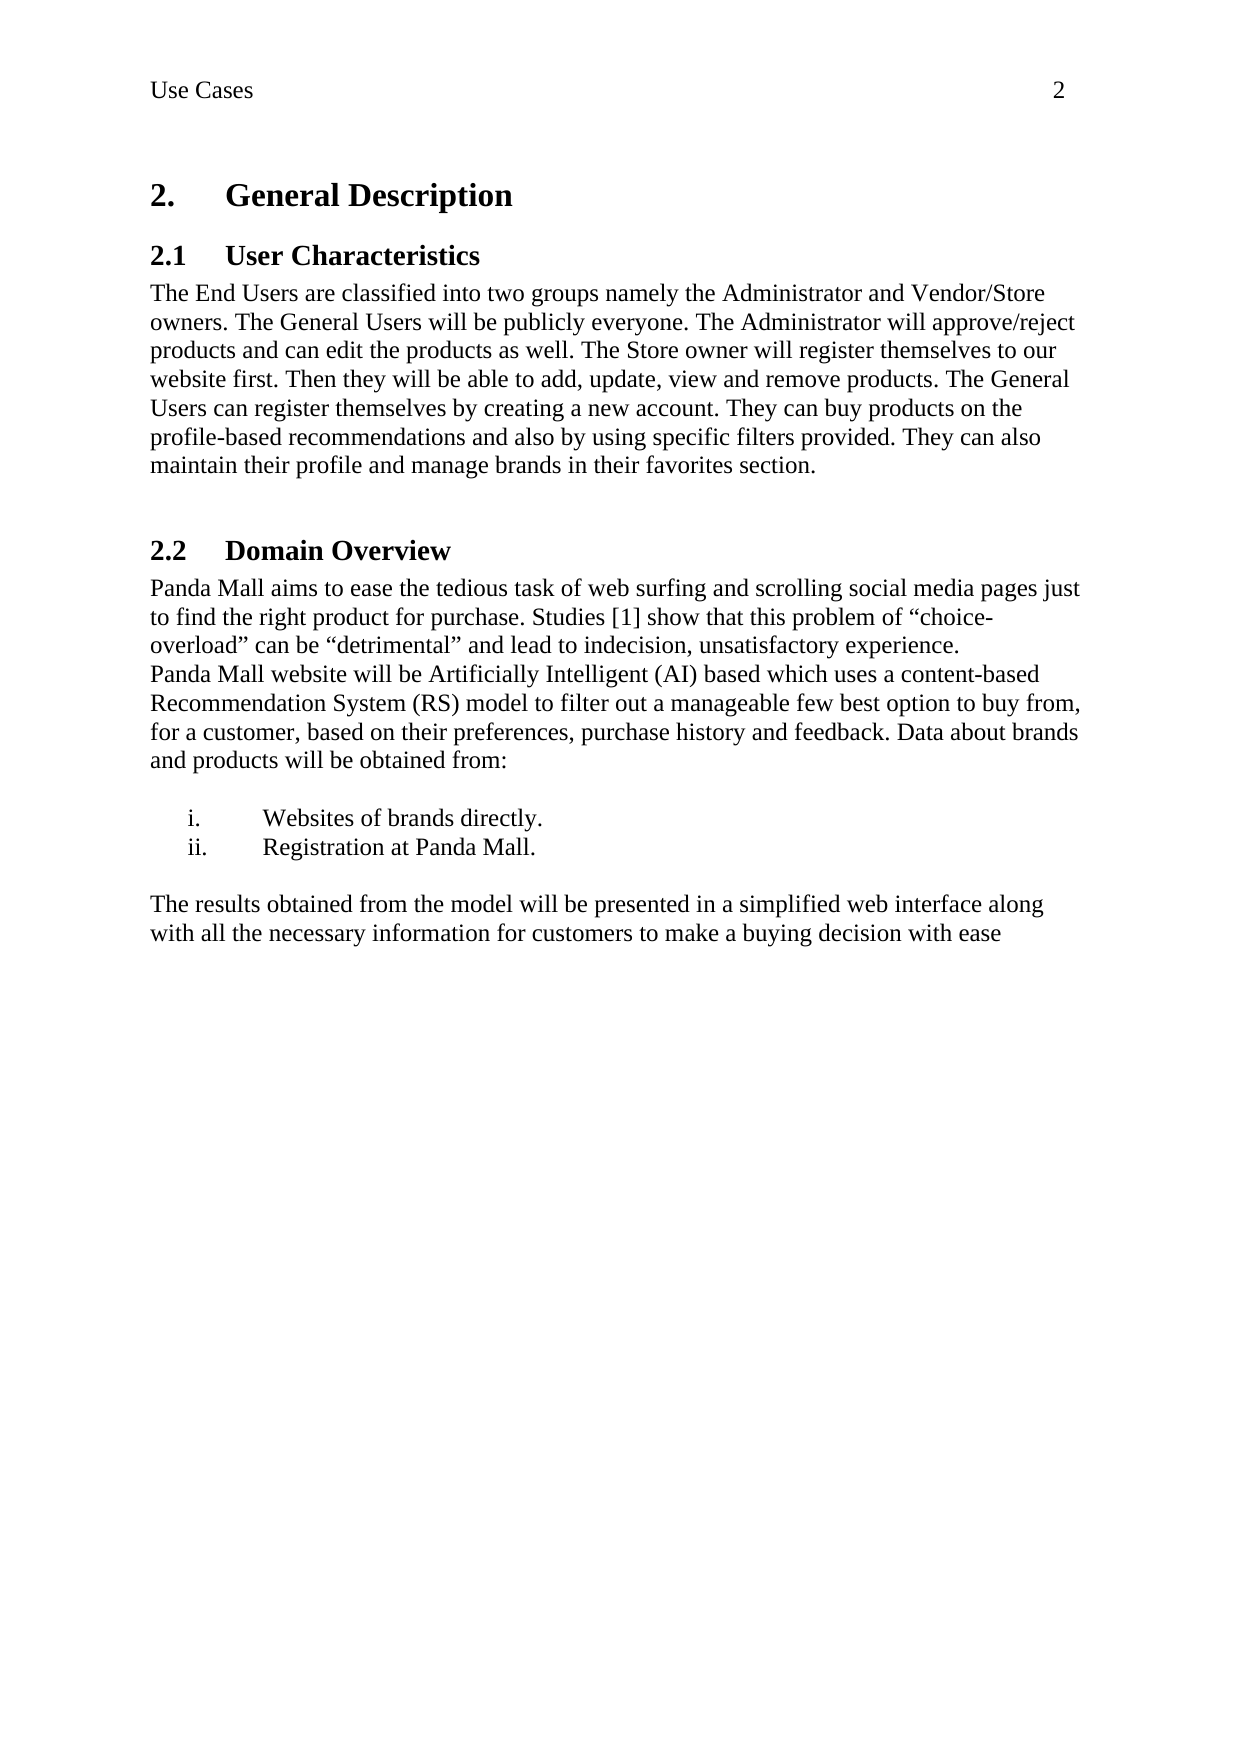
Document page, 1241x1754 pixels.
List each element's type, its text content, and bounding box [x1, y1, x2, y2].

subtitle User Characteristics [150, 238, 1090, 272]
text The results obtained from the model will be presented in a simplified web interface along with all the necessary information for customers to make a buying decision with ease [150, 889, 1090, 947]
subtitle General Description [150, 175, 1090, 213]
subtitle Domain Overview [150, 533, 1090, 567]
text Panda Mall aims to ease the tedious task of web surfing and scrolling social media pages just to find the right product for purchase. Studies [1] show that this problem of “choice-overload” can be “detrimental” and lead to indecision, unsatisfactory experience. [150, 573, 1090, 659]
list Websites of brands directly. [187, 803, 1090, 832]
text The End Users are classified into two groups namely the Administrator and Vendor/Store owners. The General Users will be publicly everyone. The Administrator will approve/reject products and can edit the products as well. The Store owner will register themselves to our website first. Then they will be able to add, update, view and remove products. The General Users can register themselves by creating a new account. They can buy products on the profile-based recommendations and also by using specific filters provided. They can also maintain their profile and manage brands in their favorites section. [150, 278, 1090, 479]
text Panda Mall website will be Artificially Intelligent (AI) based which uses a content-based Recommendation System (RS) model to filter out a manageable few best option to buy from, for a customer, based on their preferences, purchase history and feedback. Data about brands and products will be obtained from: [150, 659, 1090, 774]
list Registration at Panda Mall. [187, 832, 1090, 860]
